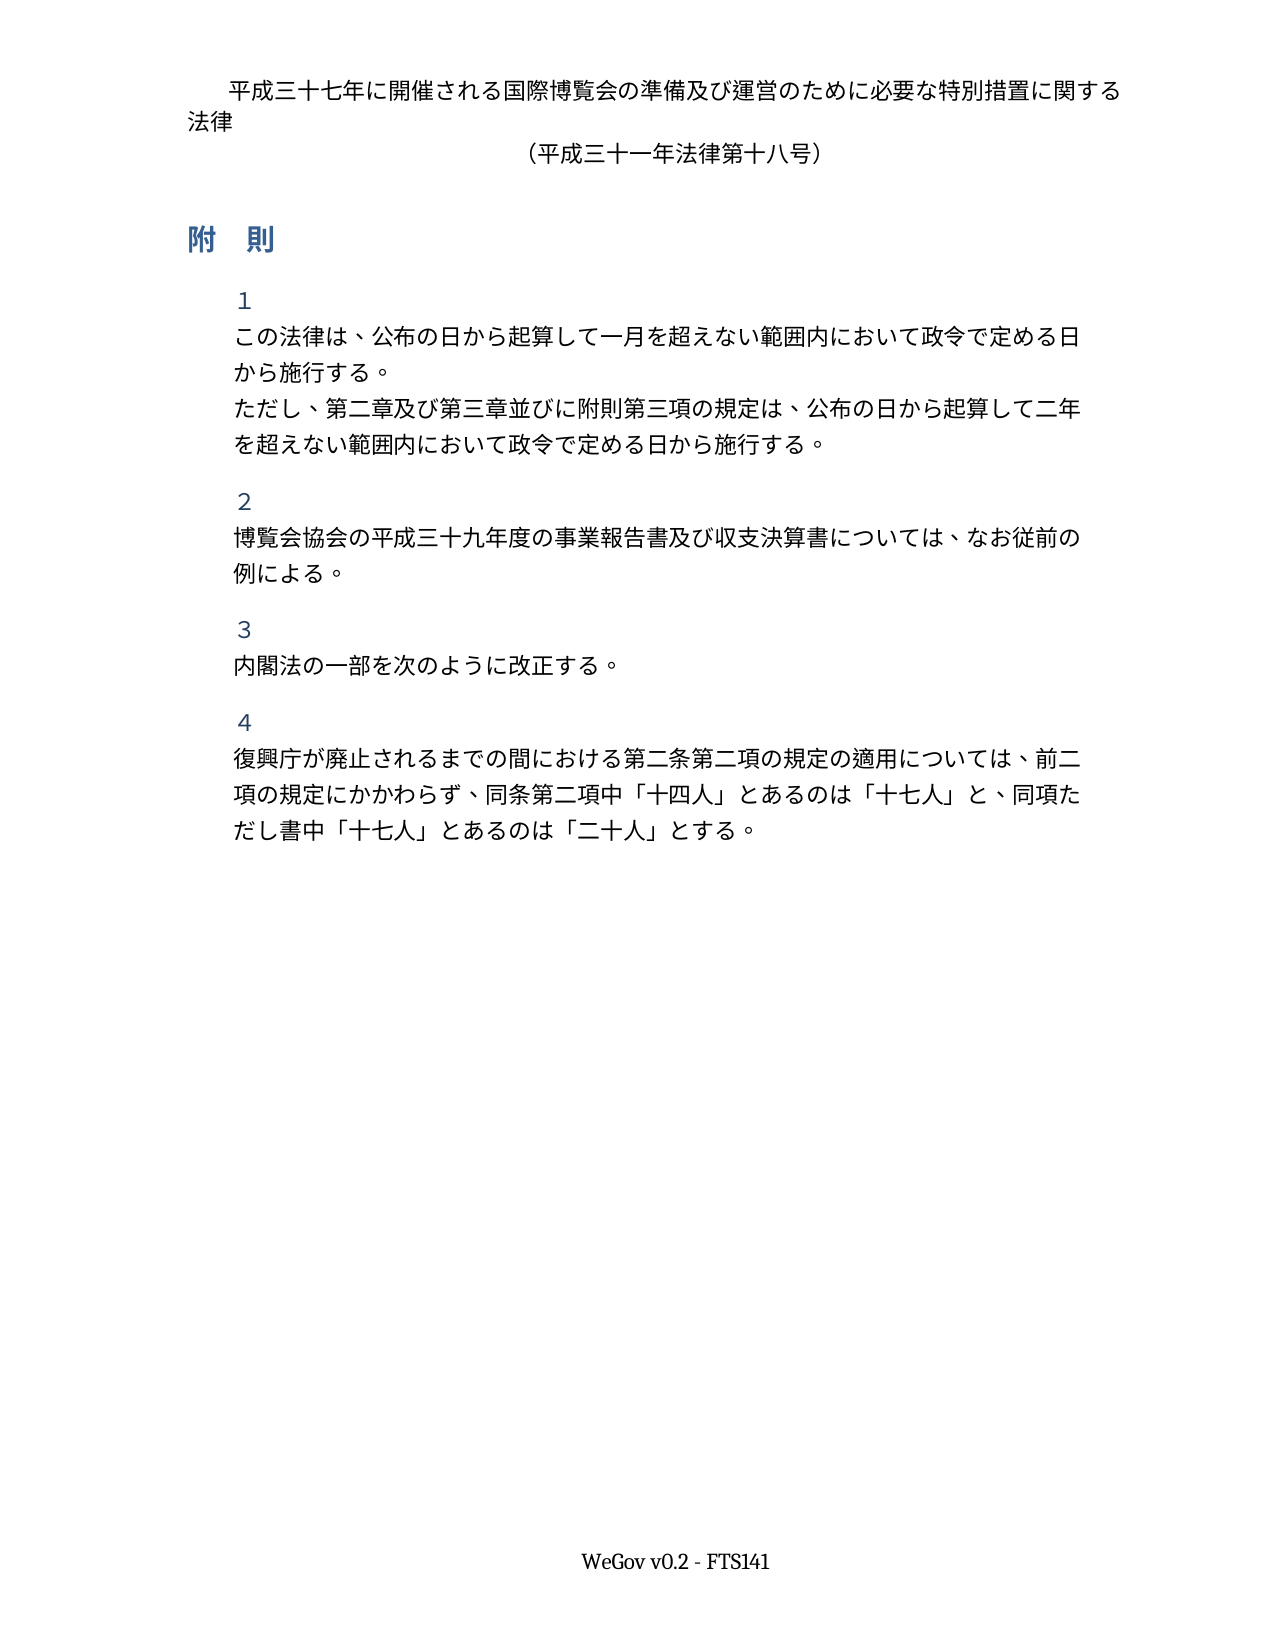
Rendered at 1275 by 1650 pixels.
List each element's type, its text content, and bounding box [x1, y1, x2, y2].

subtitle 附 則 [187, 219, 1087, 258]
subtitle ３ [233, 614, 1087, 646]
subtitle ４ [233, 707, 1087, 738]
text 復興庁が廃止されるまでの間における第二条第二項の規定の適用については、前二項の規定にかかわらず、同条第二項中「十四人」とあるのは「十七人」と、同項ただし書中「十七人」とあるのは「二十人」とする。 [233, 743, 1087, 846]
subtitle ２ [233, 486, 1087, 517]
text 内閣法の一部を次のように改正する。 [233, 650, 1087, 682]
subtitle １ [233, 285, 1087, 316]
text この法律は、公布の日から起算して一月を超えない範囲内において政令で定める日から施行する。 ただし、第二章及び第三章並びに附則第三項の規定は、公布の日から起算して二年を超えない範囲内において政令で定める日から施行する。 [233, 321, 1087, 460]
text 博覧会協会の平成三十九年度の事業報告書及び収支決算書については、なお従前の例による。 [233, 522, 1087, 589]
